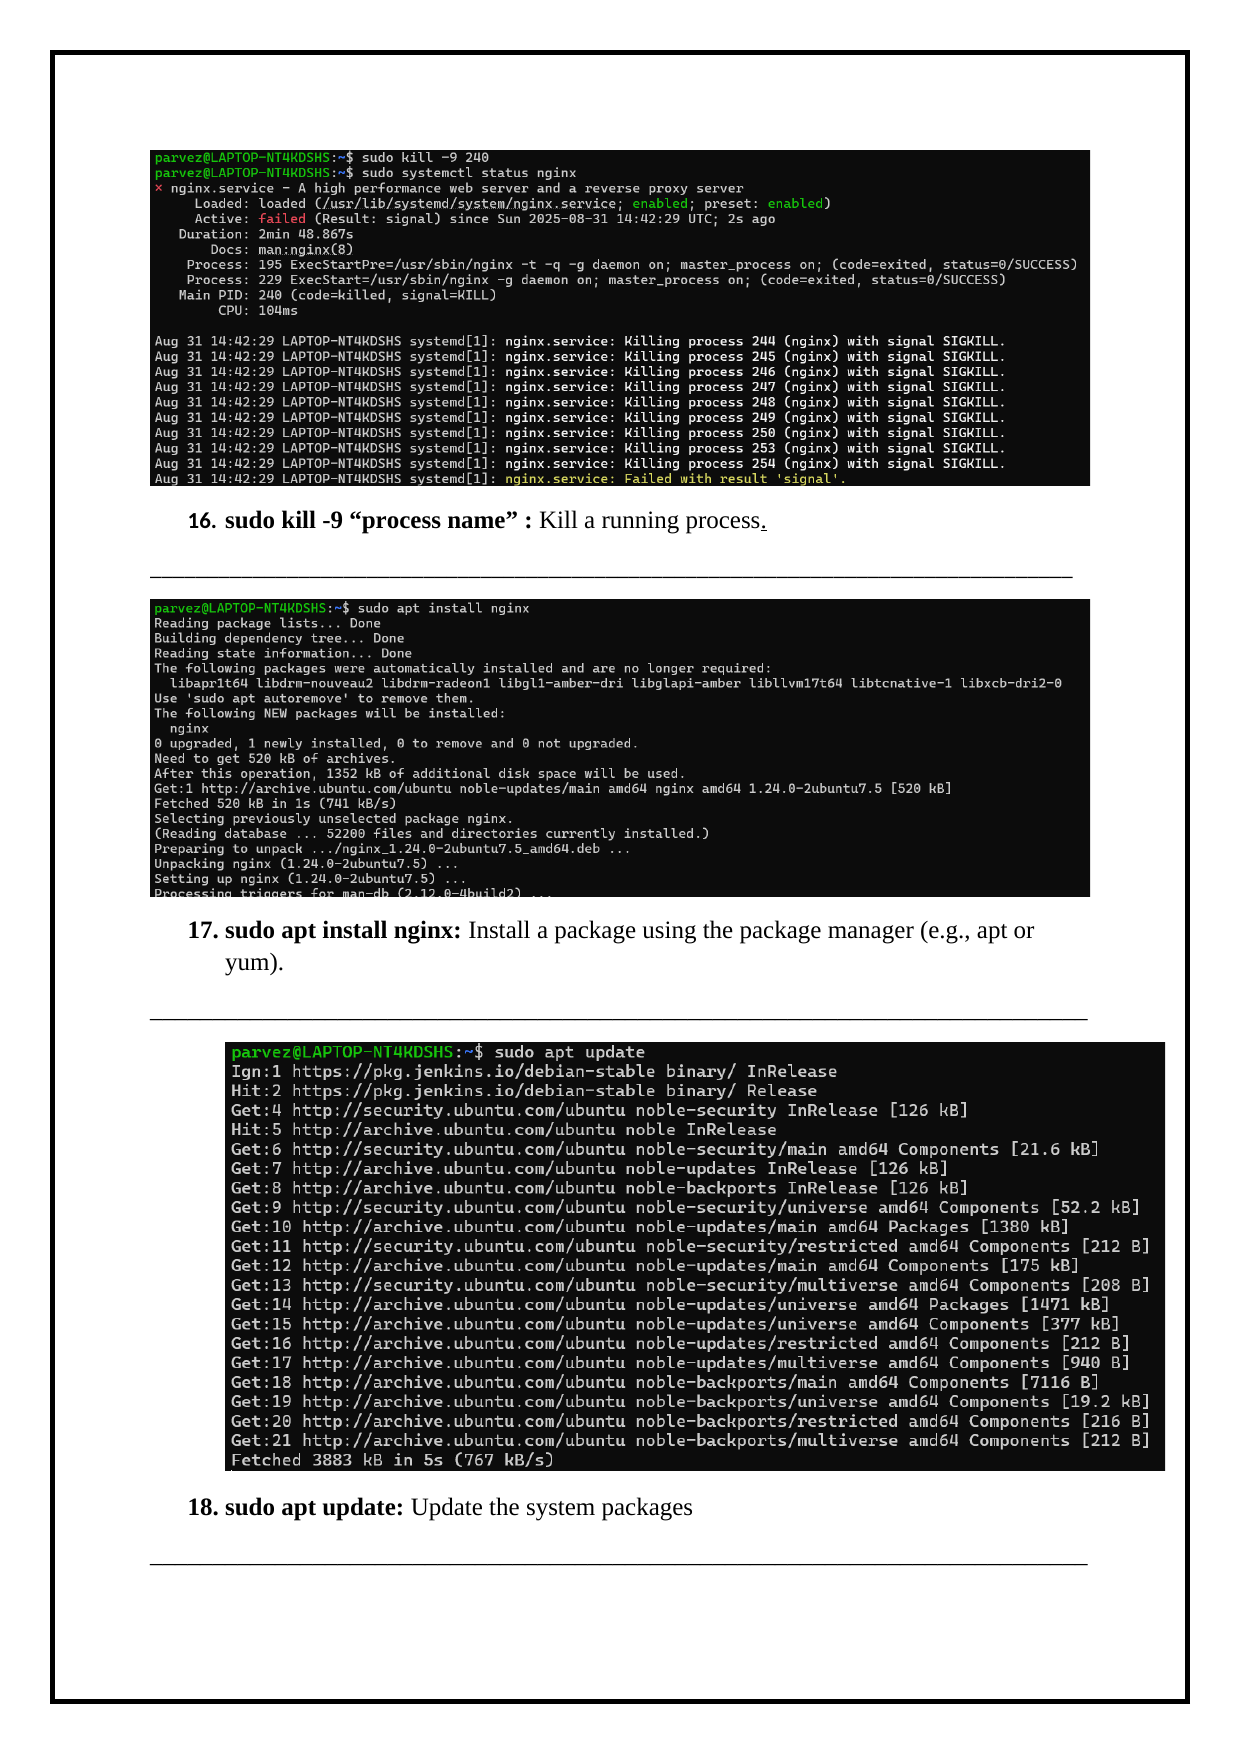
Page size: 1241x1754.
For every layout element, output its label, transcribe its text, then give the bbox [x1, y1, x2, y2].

picture [225, 1042, 1166, 1471]
text _________________________________________________________________________________ [150, 553, 1090, 581]
list sudo apt install nginx: Install a package using the package manager (e.g., apt or yum). [187, 916, 1090, 975]
list sudo kill -9 “process name” : Kill a running process. [187, 505, 1090, 534]
text ___________________________________________________________________________ [150, 994, 1090, 1023]
text ___________________________________________________________________________ [150, 1539, 1090, 1568]
picture [150, 150, 1091, 486]
picture [150, 599, 1091, 897]
